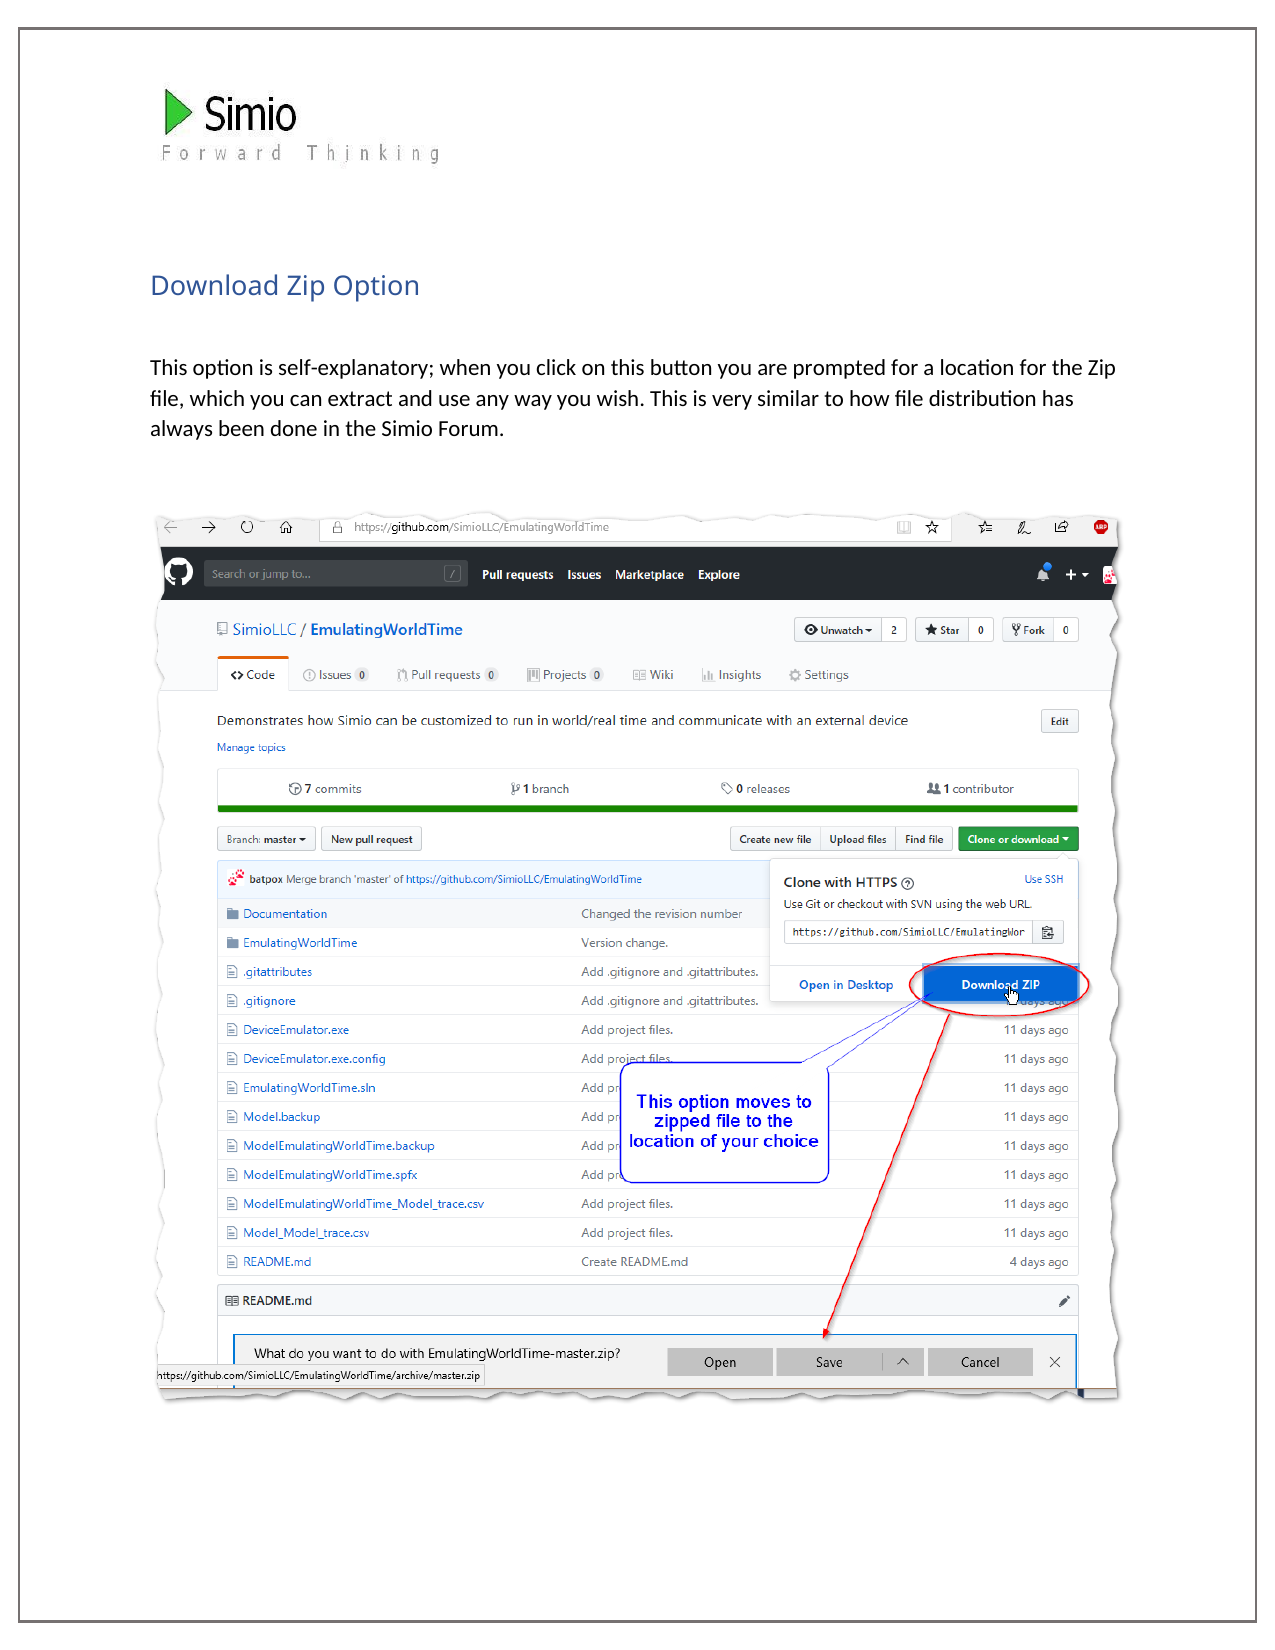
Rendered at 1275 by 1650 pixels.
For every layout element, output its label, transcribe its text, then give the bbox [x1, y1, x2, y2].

picture [150, 507, 1125, 1407]
text This option is self-explanatory; when you click on this button you are prompted for a location for the Zip file, which you can extract and use any way you wish. This is very similar to how file distribution has always been done in the Simio Forum. [150, 353, 1125, 442]
subtitle Download Zip Option [150, 267, 1125, 304]
picture [150, 75, 449, 173]
